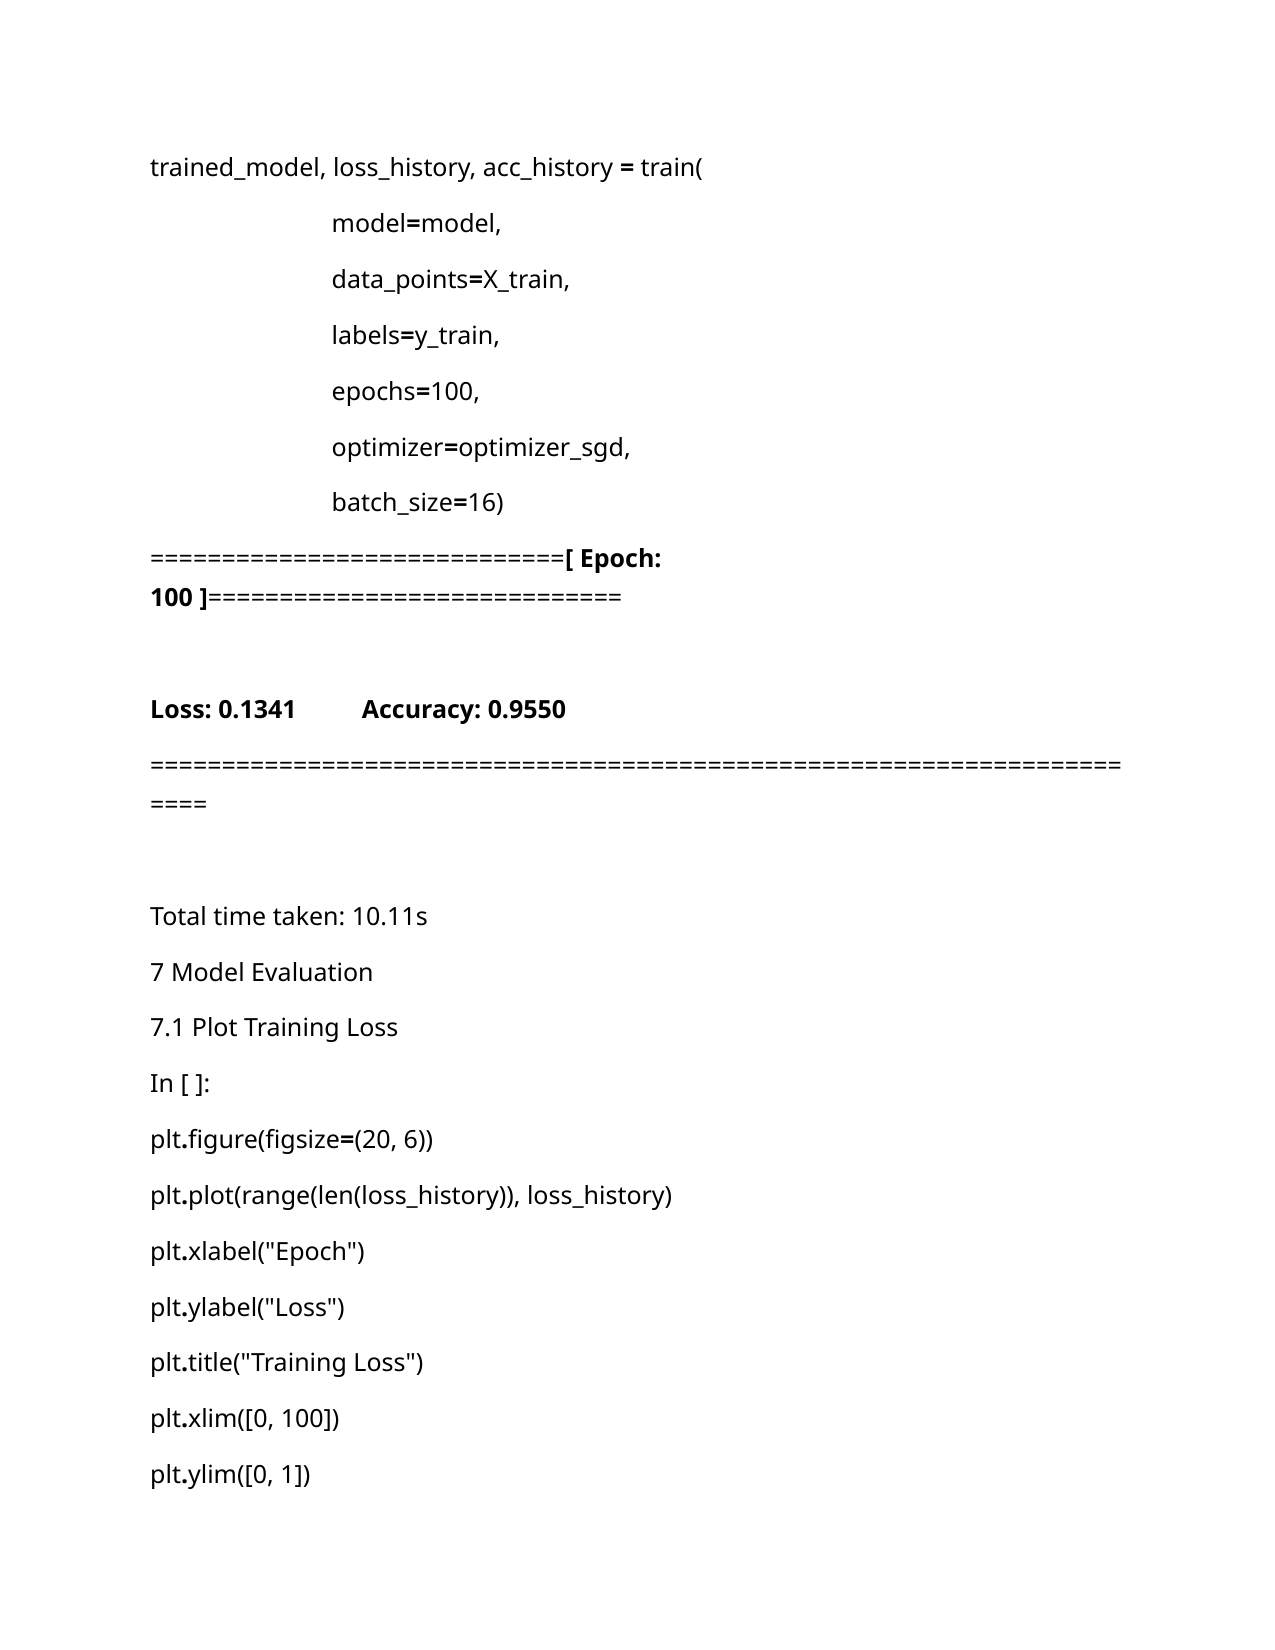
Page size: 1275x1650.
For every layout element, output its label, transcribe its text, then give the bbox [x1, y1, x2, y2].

text =============================[ Epoch: 100 ]============================= [150, 541, 1125, 614]
text epochs=100, [150, 373, 1125, 407]
text plt.xlabel("Epoch") [150, 1233, 1125, 1267]
text labels=y_train, [150, 317, 1125, 352]
text plt.plot(range(len(loss_history)), loss_history) [150, 1177, 1125, 1212]
text 7.1 Plot Training Loss [150, 1010, 1125, 1044]
text plt.title("Training Loss") [150, 1345, 1125, 1379]
text Total time taken: 10.11s [150, 898, 1125, 932]
text In [ ]: [150, 1066, 1125, 1100]
text ======================================================================== [150, 747, 1125, 821]
text plt.figure(figsize=(20, 6)) [150, 1122, 1125, 1156]
text trained_model, loss_history, acc_history = train( [150, 150, 1125, 184]
text data_points=X_train, [150, 262, 1125, 296]
text optimizer=optimizer_sgd, [150, 429, 1125, 463]
text Loss: 0.1341 Accuracy: 0.9550 [150, 692, 1125, 726]
text batch_size=16) [150, 485, 1125, 519]
text plt.xlim([0, 100]) [150, 1401, 1125, 1435]
text 7 Model Evaluation [150, 954, 1125, 988]
text model=model, [150, 206, 1125, 240]
text plt.ylim([0, 1]) [150, 1457, 1125, 1491]
text plt.ylabel("Loss") [150, 1289, 1125, 1323]
